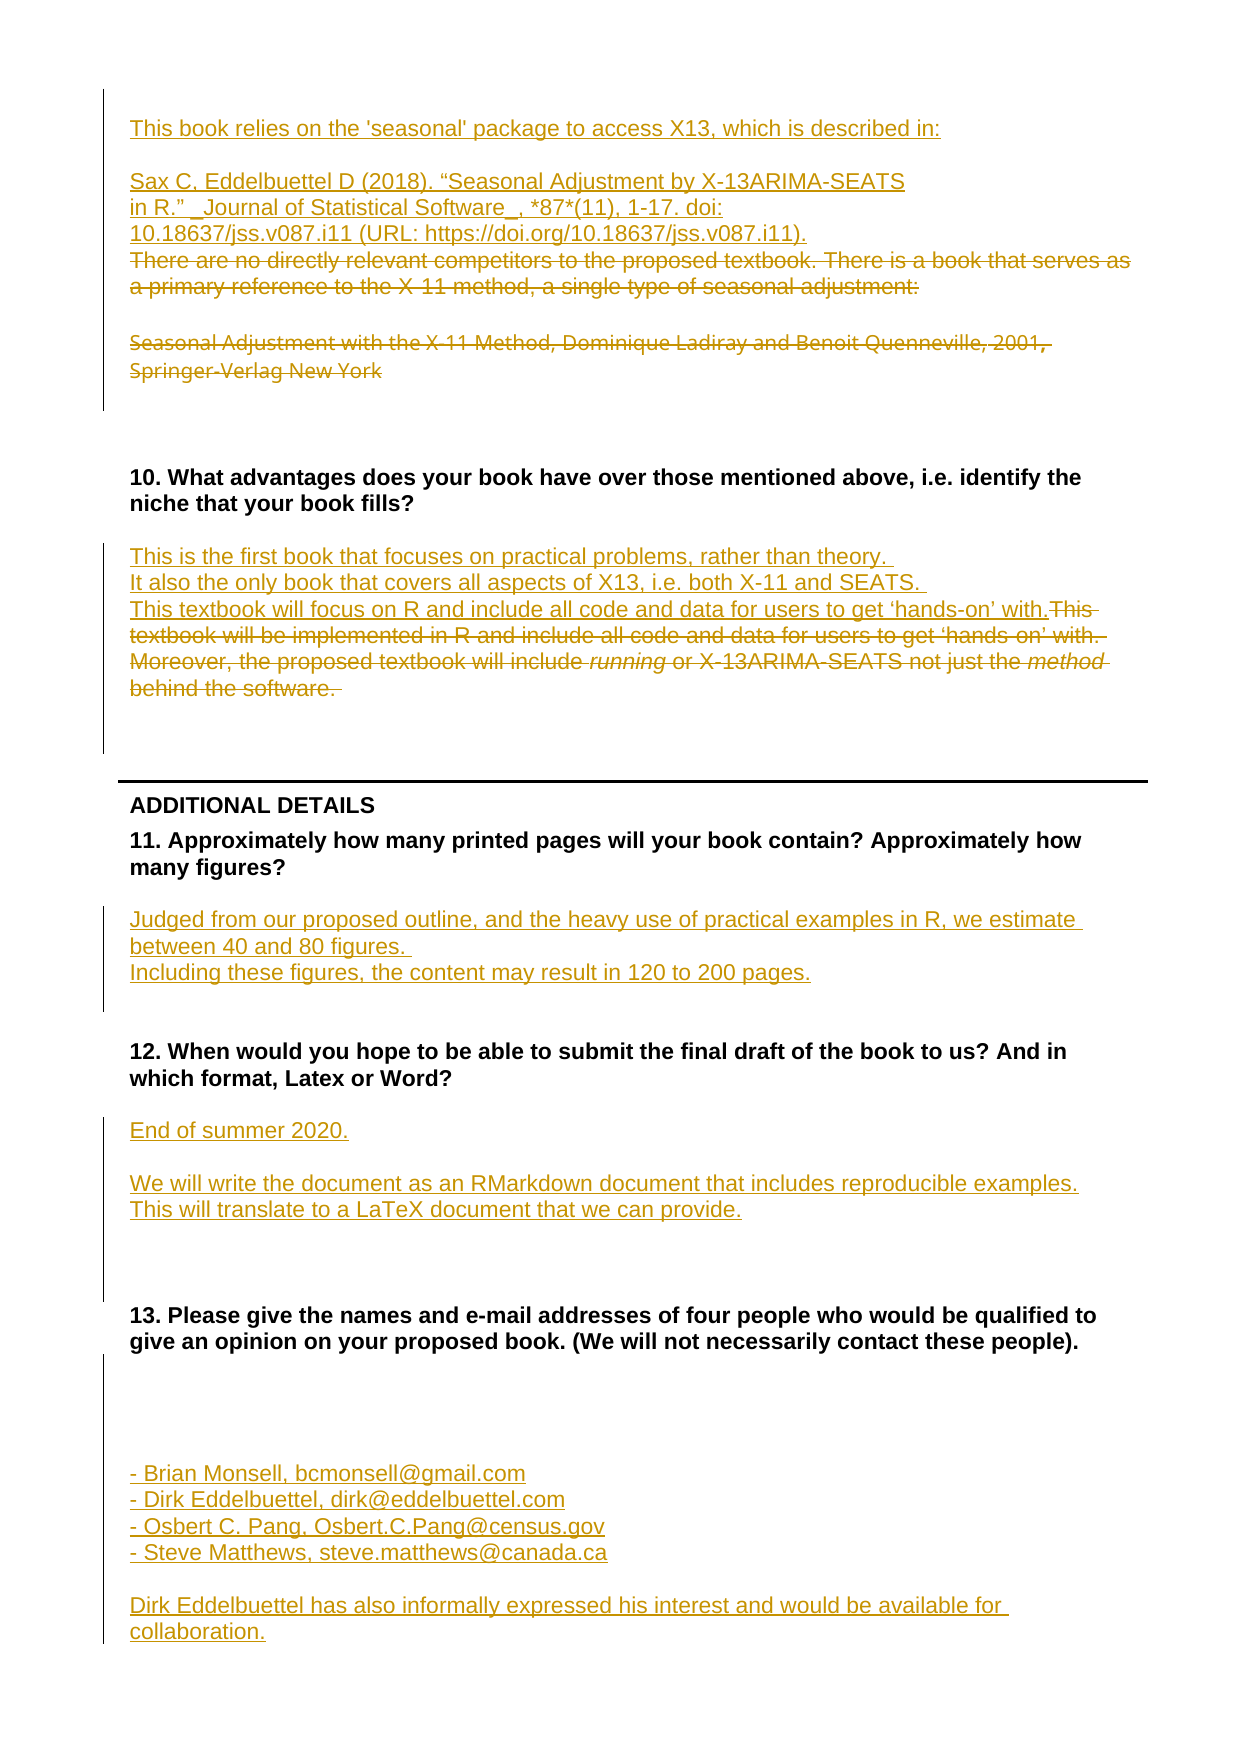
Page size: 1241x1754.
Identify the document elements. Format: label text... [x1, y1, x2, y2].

table_cell [118, 880, 1148, 1038]
table_cell 13. Please give the names and e-mail addresses of four people who would be qualified to give an opinion on your proposed book. (We will not necessarily contact these people). [118, 1302, 1148, 1354]
table_cell [118, 89, 1148, 464]
table_cell [118, 1355, 1148, 1644]
table_cell 10. What advantages does your book have over those mentioned above, i.e. identify the niche that your book fills? [118, 464, 1148, 517]
table_cell 12. When would you hope to be able to submit the final draft of the book to us? And in which format, Latex or Word? [118, 1038, 1148, 1091]
table_cell [118, 517, 1148, 780]
table_cell ADDITIONAL DETAILS [118, 783, 1148, 827]
table_cell 11. Approximately how many printed pages will your book contain? Approximately how many figures? [118, 828, 1148, 880]
table_cell [118, 1091, 1148, 1302]
